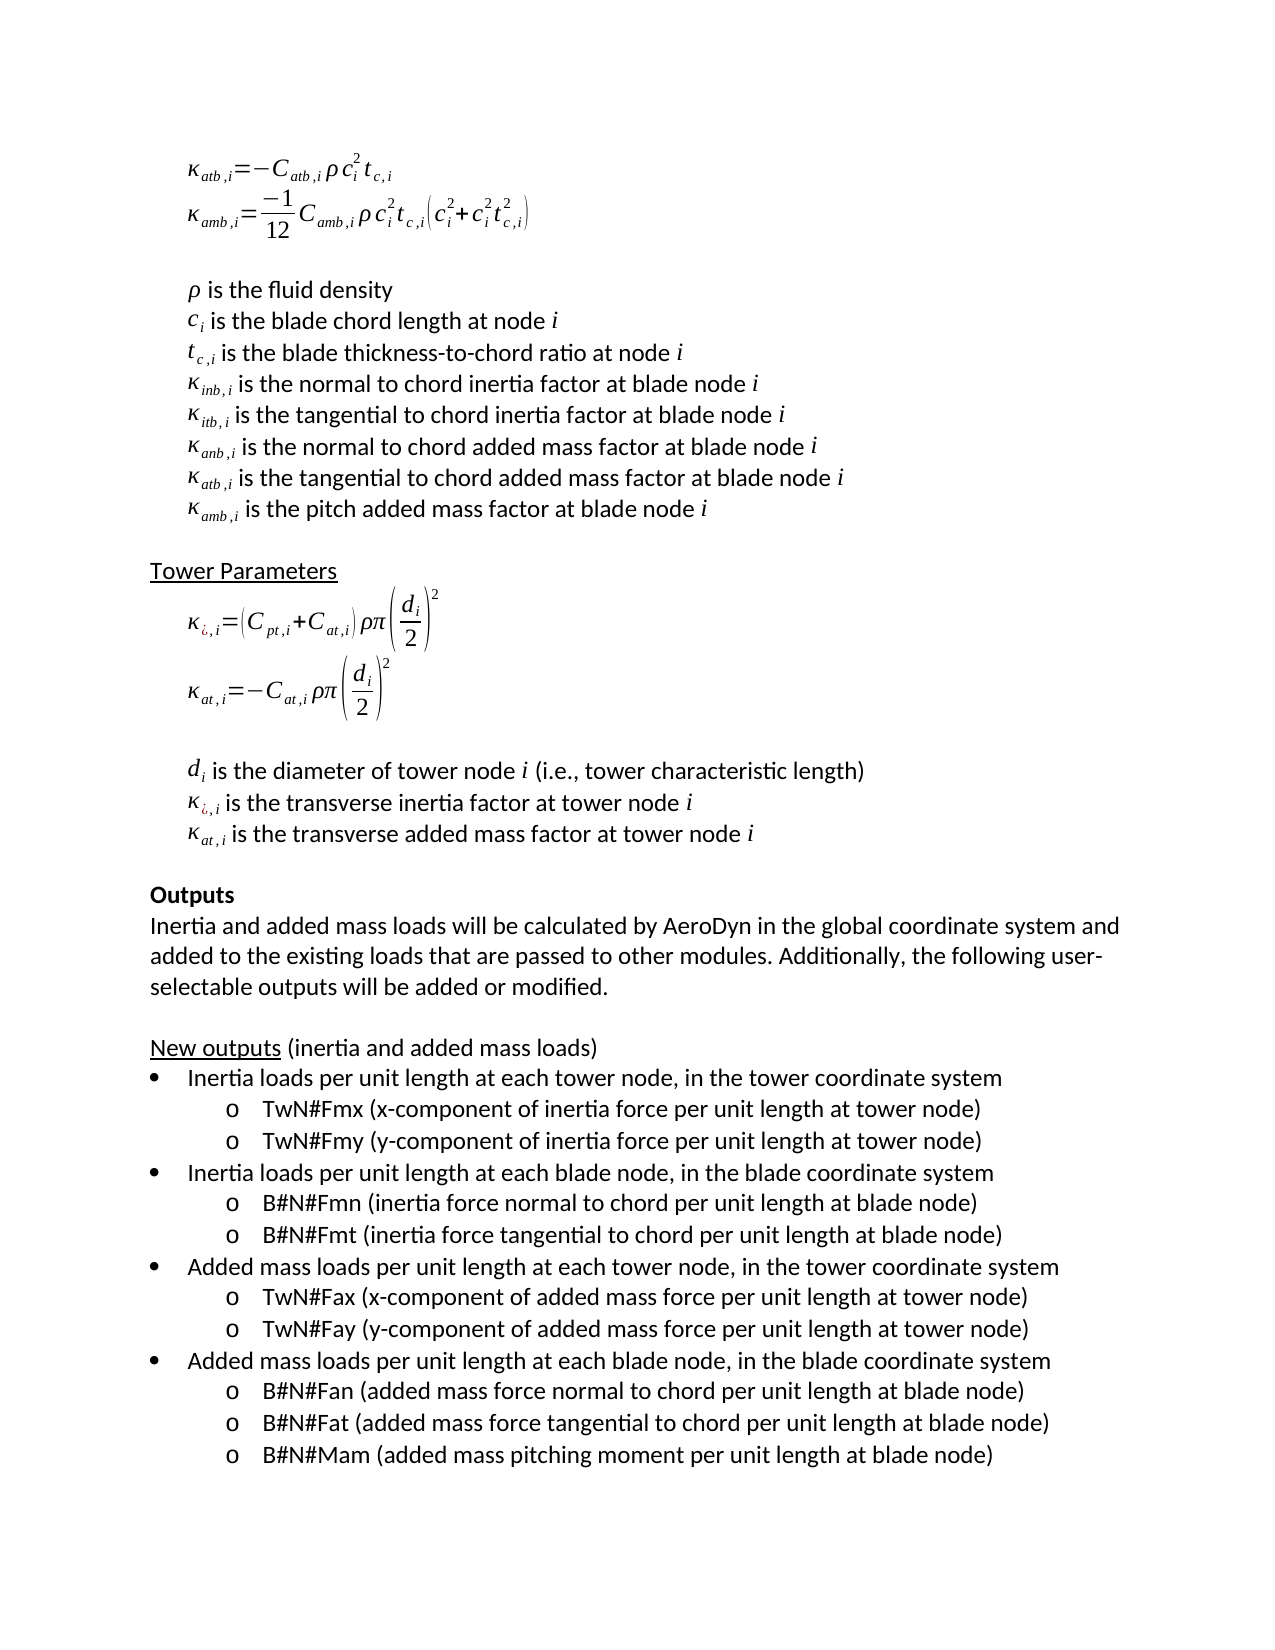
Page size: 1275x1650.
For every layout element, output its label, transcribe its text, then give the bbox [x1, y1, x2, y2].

text New outputs (inertia and added mass loads) [150, 1032, 1125, 1063]
text Inertia and added mass loads will be calculated by AeroDyn in the global coordinate system and added to the existing loads that are passed to other modules. Additionally, the following user-selectable outputs will be added or modified. [150, 910, 1125, 1002]
list B#N#Mam (added mass pitching moment per unit length at blade node) [225, 1439, 1125, 1471]
text is the pitch added mass factor at blade node [150, 493, 1125, 524]
text is the tangential to chord inertia factor at blade node [150, 399, 1125, 430]
text is the fluid density [187, 274, 1125, 305]
text Tower Parameters [150, 555, 1125, 585]
text is the normal to chord added mass factor at blade node [150, 430, 1125, 462]
text is the transverse added mass factor at tower node [150, 818, 1125, 849]
text is the blade thickness-to-chord ratio at node [187, 336, 1125, 368]
list B#N#Fmn (inertia force normal to chord per unit length at blade node) [225, 1187, 1125, 1219]
list Added mass loads per unit length at each blade node, in the blade coordinate system [150, 1345, 1125, 1375]
list B#N#Fat (added mass force tangential to chord per unit length at blade node) [225, 1407, 1125, 1439]
list Inertia loads per unit length at each tower node, in the tower coordinate system [150, 1063, 1125, 1093]
list TwN#Fmx (x-component of inertia force per unit length at tower node) [225, 1093, 1125, 1125]
list B#N#Fan (added mass force normal to chord per unit length at blade node) [225, 1375, 1125, 1407]
list TwN#Fax (x-component of added mass force per unit length at tower node) [225, 1281, 1125, 1313]
list TwN#Fmy (y-component of inertia force per unit length at tower node) [225, 1125, 1125, 1157]
text is the diameter of tower node (i.e., tower characteristic length) [150, 755, 1125, 786]
list Inertia loads per unit length at each blade node, in the blade coordinate system [150, 1157, 1125, 1187]
list B#N#Fmt (inertia force tangential to chord per unit length at blade node) [225, 1219, 1125, 1251]
text is the normal to chord inertia factor at blade node [150, 368, 1125, 399]
text is the tangential to chord added mass factor at blade node [150, 462, 1125, 493]
text Outputs [150, 879, 1125, 910]
list TwN#Fay (y-component of added mass force per unit length at tower node) [225, 1313, 1125, 1345]
list Added mass loads per unit length at each tower node, in the tower coordinate system [150, 1251, 1125, 1281]
text is the blade chord length at node [187, 305, 1125, 336]
text is the transverse inertia factor at tower node [150, 786, 1125, 818]
